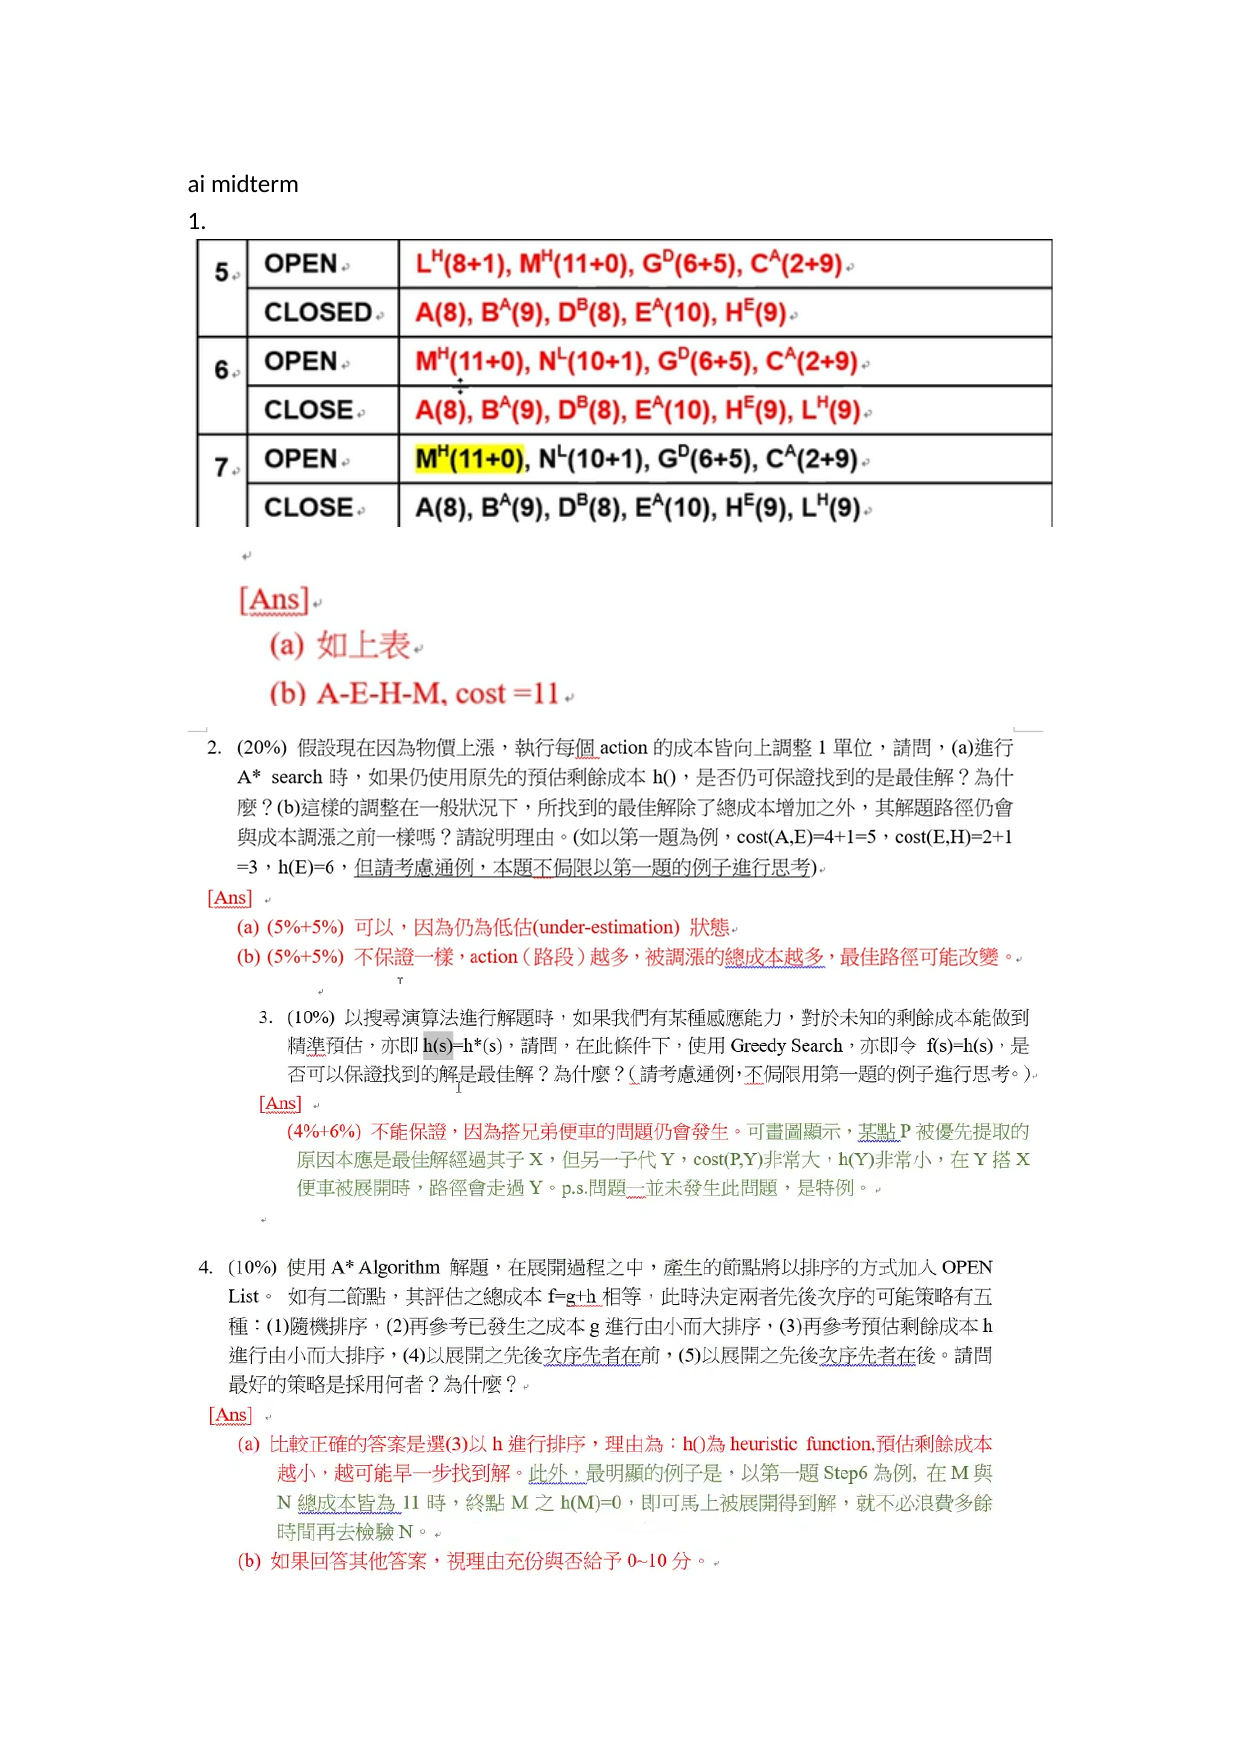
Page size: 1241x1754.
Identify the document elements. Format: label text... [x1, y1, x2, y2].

text 1. [187, 202, 1053, 239]
picture [187, 989, 1096, 1227]
picture [187, 727, 1053, 984]
picture [187, 239, 1053, 527]
picture [187, 1252, 1053, 1585]
picture [187, 539, 805, 706]
text ai midterm [187, 164, 1053, 202]
